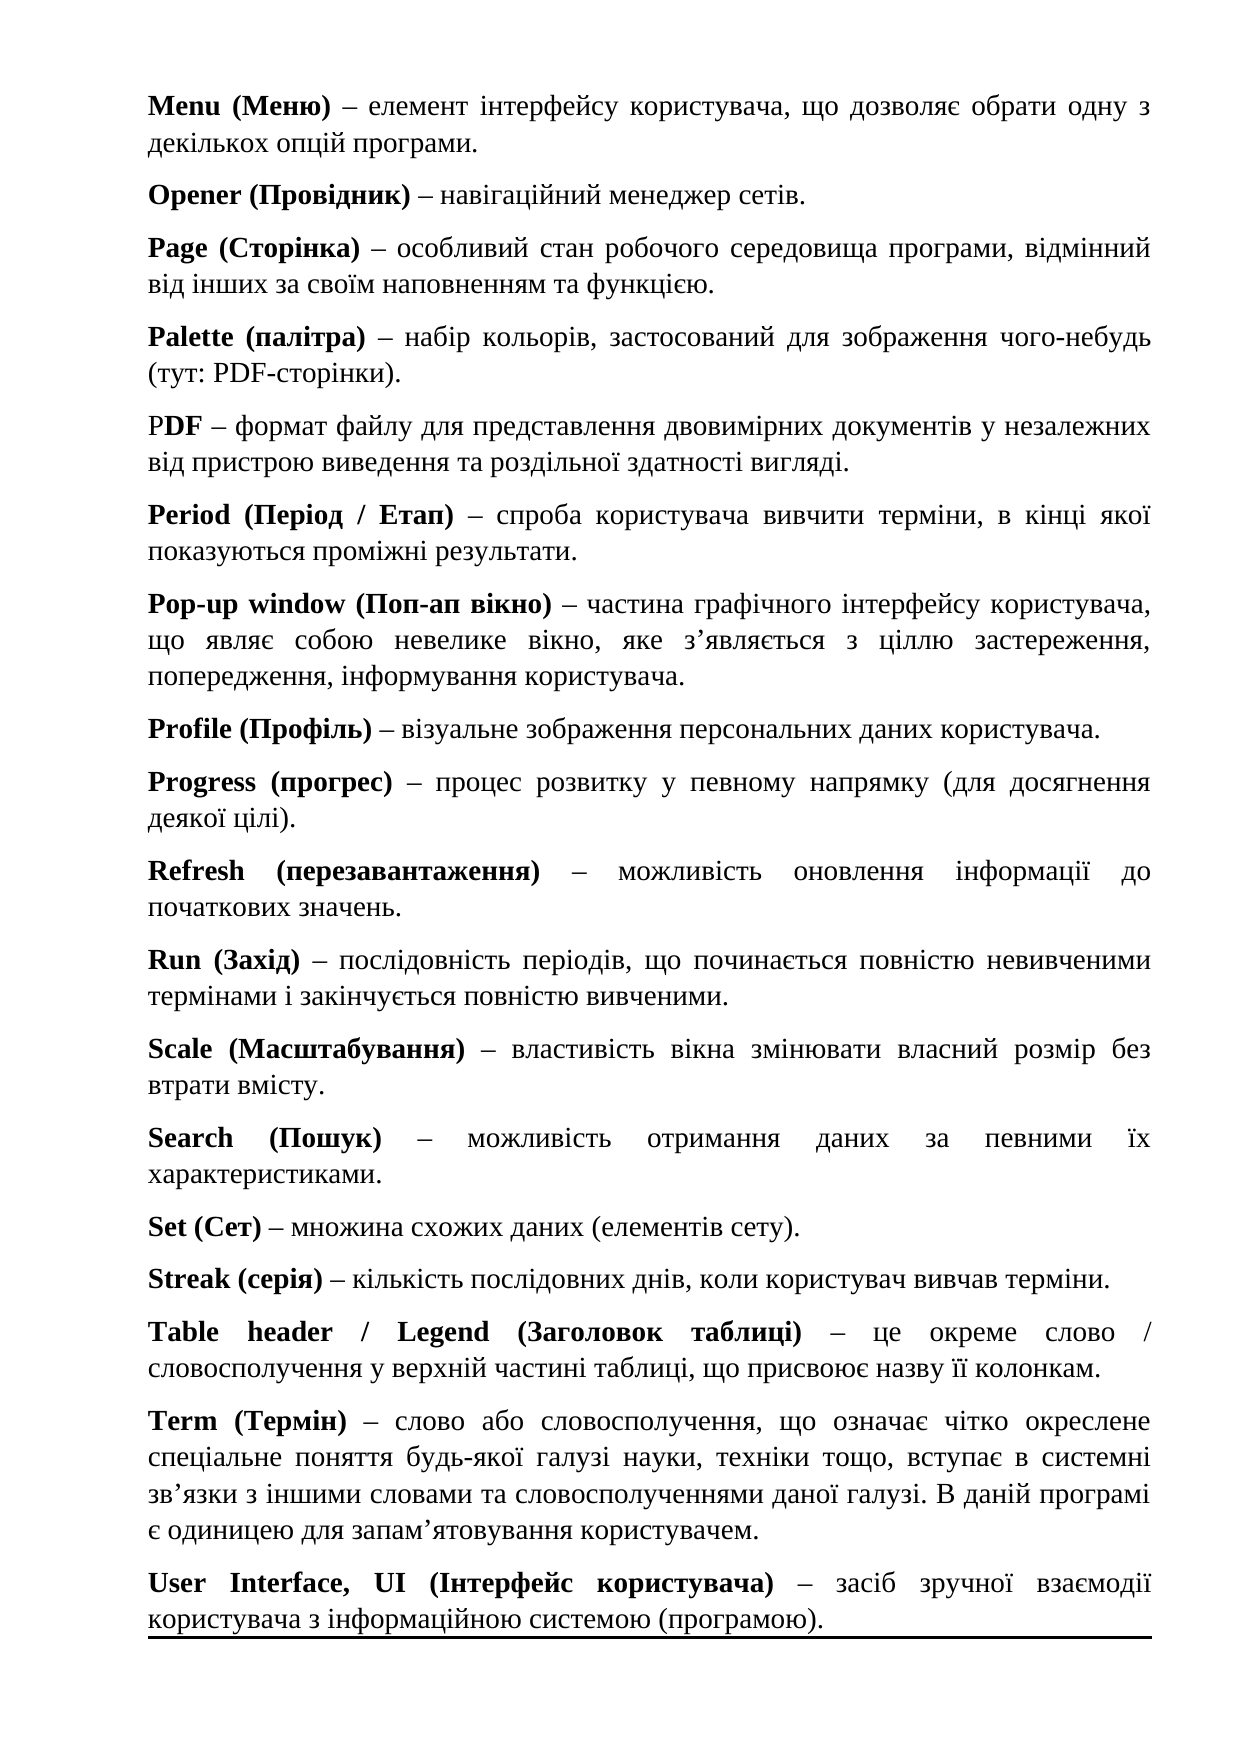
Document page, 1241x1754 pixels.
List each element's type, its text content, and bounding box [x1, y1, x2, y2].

text Pop-up window (Поп-ап вікно) – частина графічного інтерфейсу користувача, що являє собою невелике вікно, яке з’являється з ціллю застереження, попередження, інформування користувача. [148, 586, 1152, 692]
text Progress (прогрес) – процес розвитку у певному напрямку (для досягнення деякої цілі). [148, 764, 1152, 834]
text Streak (серія) – кількість послідовних днів, коли користувач вивчав терміни. [148, 1262, 1152, 1295]
text Refresh (перезавантаження) – можливість оновлення інформації до початкових значень. [148, 853, 1152, 923]
text Table header / Legend (Заголовок таблиці) – це окреме слово / словосполучення у верхній частині таблиці, що присвоює назву її колонкам. [148, 1314, 1152, 1384]
text User Interface, UI (Інтерфейс користувача) – засіб зручної взаємодії користувача з інформаційною системою (програмою). [148, 1565, 1152, 1636]
text Search (Пошук) – можливість отримання даних за певними їх характеристиками. [148, 1120, 1152, 1189]
text Menu (Меню) – елемент інтерфейсу користувача, що дозволяє обрати одну з декількох опцій програми. [148, 88, 1152, 158]
text Page (Сторінка) – особливий стан робочого середовища програми, відмінний від інших за своїм наповненням та функцією. [148, 230, 1152, 300]
text Profile (Профіль) – візуальне зображення персональних даних користувача. [148, 711, 1152, 745]
text Term (Термін) – слово або словосполучення, що означає чітко окреслене спеціальне поняття будь-якої галузі науки, техніки тощо, вступає в системні зв’язки з іншими словами та словосполученнями даної галузі. В даній програмі є одиницею для запам’ятовування користувачем. [148, 1403, 1152, 1545]
text Period (Період / Етап) – спроба користувача вивчити терміни, в кінці якої показуються проміжні результати. [148, 497, 1152, 567]
text PDF – формат файлу для представлення двовимірних документів у незалежних від пристрою виведення та роздільної здатності вигляді. [148, 408, 1152, 478]
text Opener (Провідник) – навігаційний менеджер сетів. [148, 177, 1152, 211]
text Set (Сет) – множина схожих даних (елементів сету). [148, 1209, 1152, 1242]
text Palette (палітра) – набір кольорів, застосований для зображення чого-небудь (тут: PDF-сторінки). [148, 319, 1152, 389]
text Run (Захід) – послідовність періодів, що починається повністю невивченими термінами і закінчується повністю вивченими. [148, 942, 1152, 1012]
text Scale (Масштабування) – властивість вікна змінювати власний розмір без втрати вмісту. [148, 1031, 1152, 1101]
